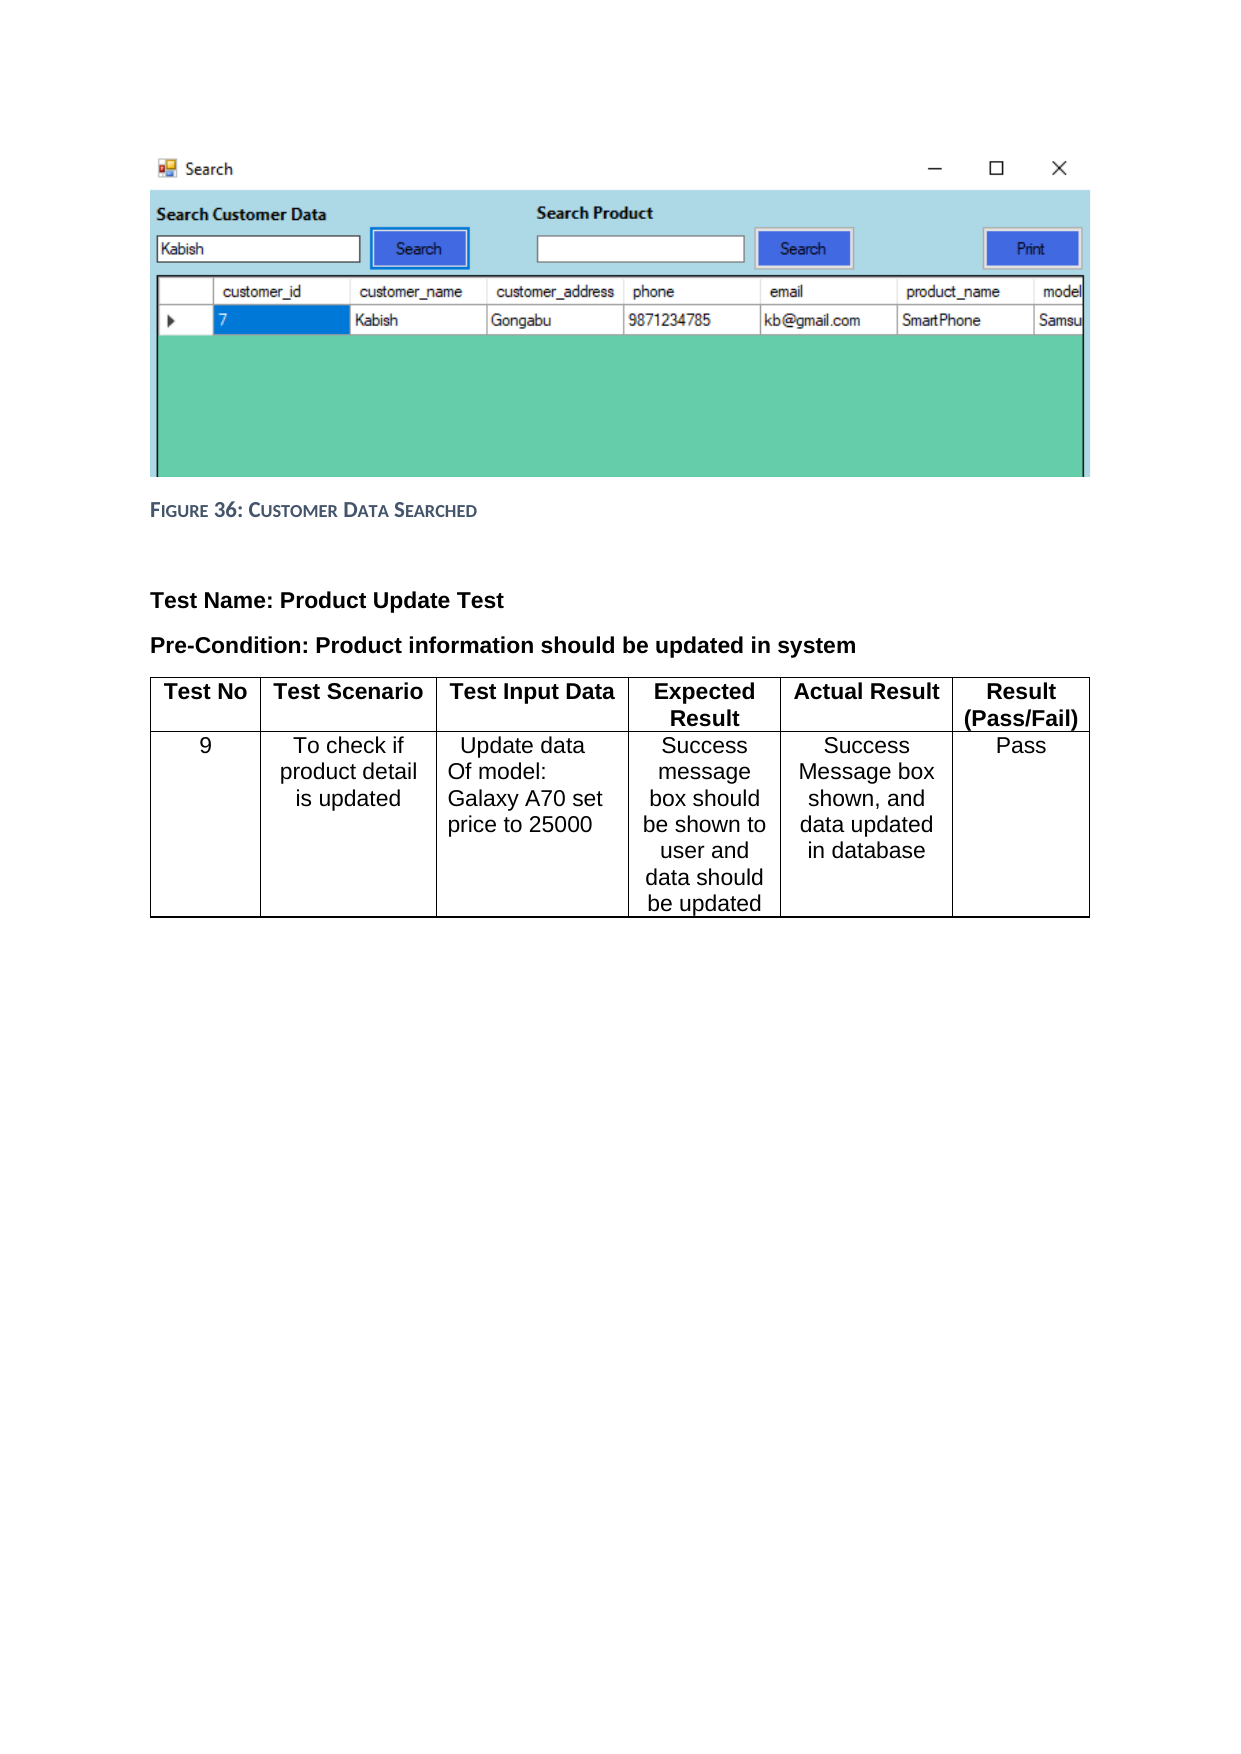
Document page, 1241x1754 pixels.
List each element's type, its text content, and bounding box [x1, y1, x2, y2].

table_cell Update data Of model: Galaxy A70 set price to 25000 [437, 732, 628, 916]
picture [150, 150, 1091, 477]
table_cell Success Message box shown, and data updated in database [781, 732, 952, 916]
table_header Test Scenario [261, 678, 436, 731]
table_cell Success message box should be shown to user and data should be updated [629, 732, 780, 916]
table_header Test Input Data [437, 678, 628, 731]
table_header Expected Result [629, 678, 780, 731]
table_cell 9 [151, 732, 260, 916]
table_header Test No [151, 678, 260, 731]
table_cell Pass [953, 732, 1089, 916]
table_header Result (Pass/Fail) [953, 678, 1089, 731]
text Test Name: Product Update Test [150, 587, 1090, 613]
table_cell To check if product detail is updated [261, 732, 436, 916]
text Pre-Condition: Product information should be updated in system [150, 632, 1090, 658]
table_header Actual Result [781, 678, 952, 731]
